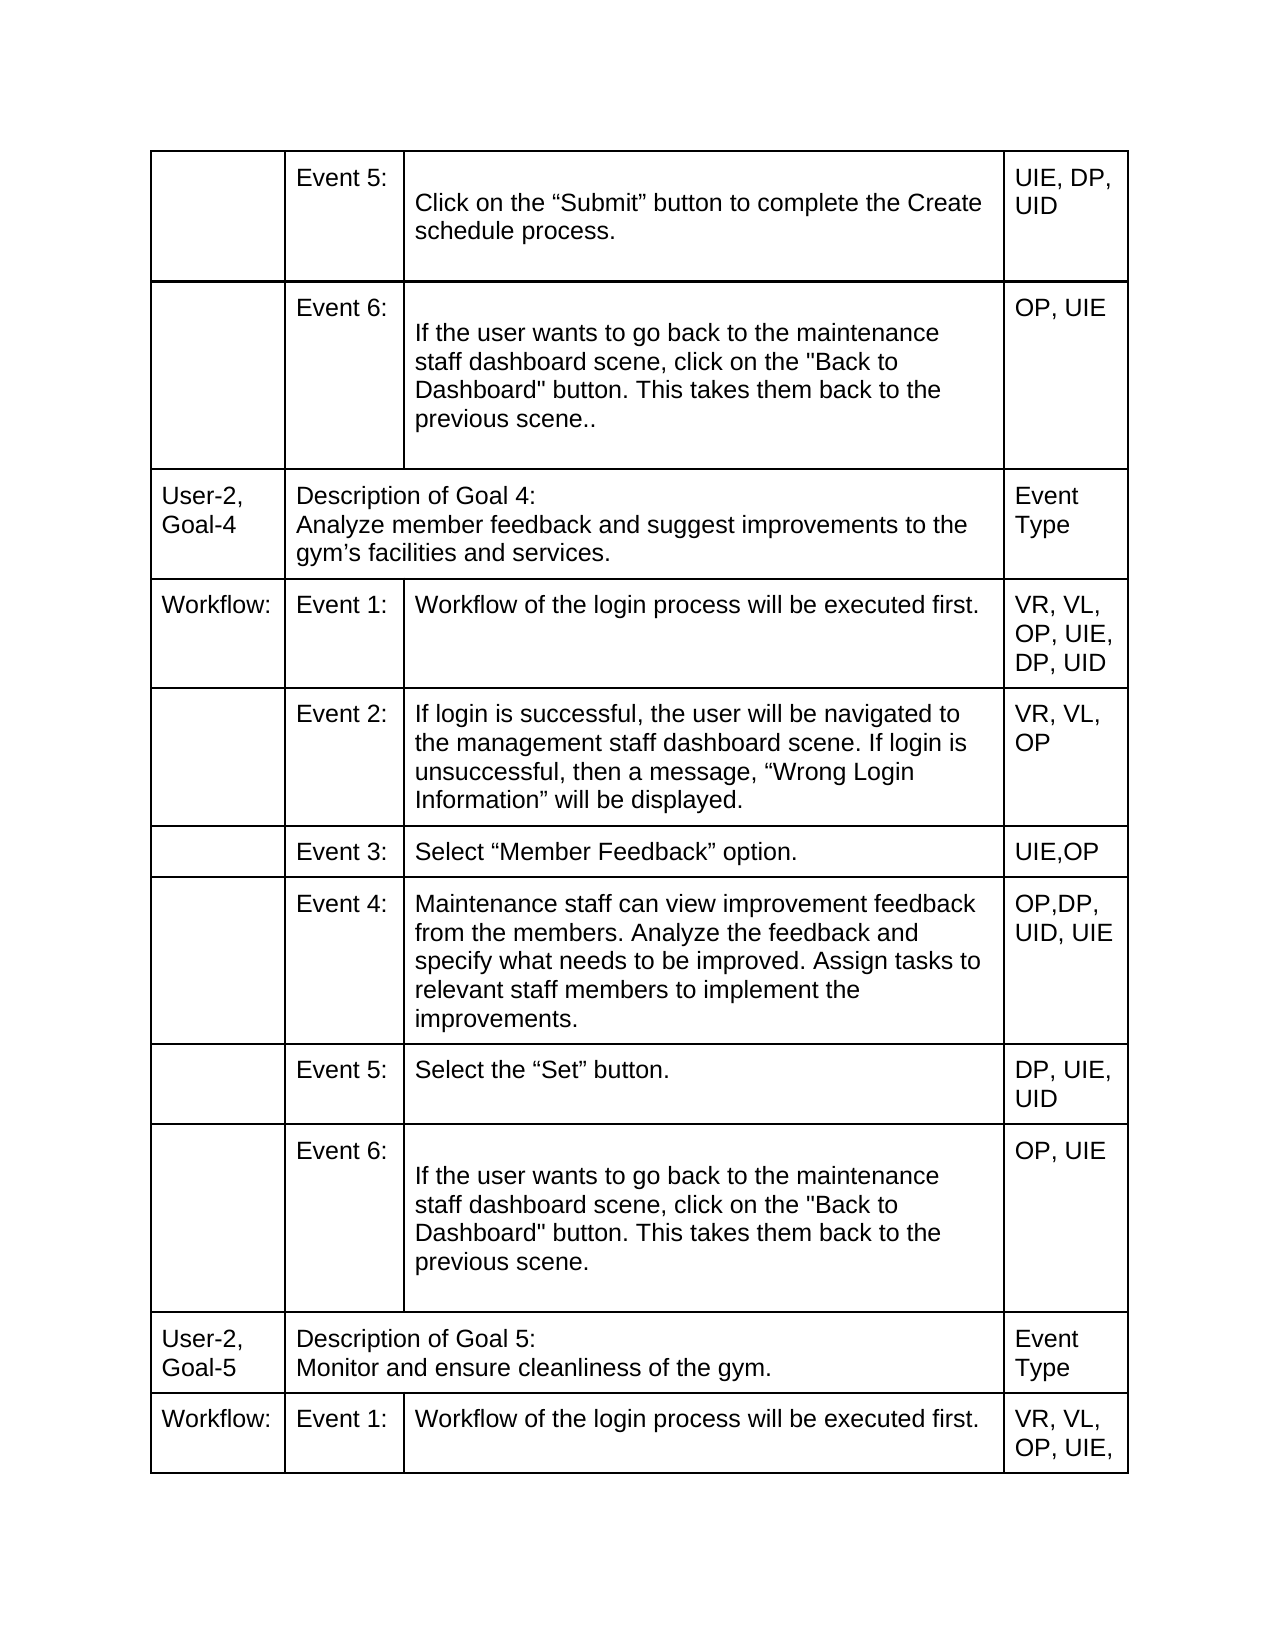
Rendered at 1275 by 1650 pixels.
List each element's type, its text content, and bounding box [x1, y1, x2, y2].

table_cell [152, 1125, 284, 1311]
table_cell If the user wants to go back to the maintenance staff dashboard scene, click on the "Back to Dashboard" button. This takes them back to the previous scene. [405, 1125, 1003, 1311]
table_cell Workflow: [152, 580, 284, 687]
table_cell [152, 689, 284, 824]
table_cell Event 6: [286, 283, 403, 468]
table_cell DP, UIE, UID [1005, 1045, 1127, 1123]
table_cell User-2, Goal-5 [152, 1313, 284, 1392]
table_cell Event Type [1005, 470, 1127, 577]
table_cell [152, 1045, 284, 1123]
table_cell Event 4: [286, 878, 403, 1043]
table_cell Maintenance staff can view improvement feedback from the members. Analyze the feedback and specify what needs to be improved. Assign tasks to relevant staff members to implement the improvements. [405, 878, 1003, 1043]
table_cell Workflow: [152, 1394, 284, 1472]
table_cell UIE,OP [1005, 827, 1127, 876]
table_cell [405, 1394, 1003, 1472]
table_cell Description of Goal 5: Monitor and ensure cleanliness of the gym. [286, 1313, 1003, 1392]
table_cell OP,DP, UID, UIE [1005, 878, 1127, 1043]
table_cell Event 3: [286, 827, 403, 876]
table_cell Event 5: [286, 1045, 403, 1123]
table_cell If the user wants to go back to the maintenance staff dashboard scene, click on the "Back to Dashboard" button. This takes them back to the previous scene.. [405, 283, 1003, 468]
table_cell Description of Goal 4: Analyze member feedback and suggest improvements to the gym’s facilities and services. [286, 470, 1003, 577]
table_cell Select “Member Feedback” option. [405, 827, 1003, 876]
table_cell OP, UIE [1005, 1125, 1127, 1311]
table_cell Select the “Set” button. [405, 1045, 1003, 1123]
table_cell UIE, DP, UID [1005, 152, 1127, 280]
table_cell Event 6: [286, 1125, 403, 1311]
table_cell If login is successful, the user will be navigated to the management staff dashboard scene. If login is unsuccessful, then a message, “Wrong Login Information” will be displayed. [405, 689, 1003, 824]
table_cell Event 1: [286, 1394, 403, 1472]
table_cell Workflow of the login process will be executed first. [405, 580, 1003, 687]
table_cell Event 1: [286, 580, 403, 687]
table_cell User-2, Goal-4 [152, 470, 284, 577]
table_cell OP, UIE [1005, 283, 1127, 468]
table_cell VR, VL, OP [1005, 689, 1127, 824]
table_cell Click on the “Submit” button to complete the Create schedule process. [405, 152, 1003, 280]
table_cell [152, 152, 284, 280]
table_cell Event 2: [286, 689, 403, 824]
table_cell Event 5: [286, 152, 403, 280]
table_cell [152, 878, 284, 1043]
table_cell Event Type [1005, 1313, 1127, 1392]
table_cell [152, 827, 284, 876]
table_cell [152, 283, 284, 468]
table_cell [1005, 1394, 1127, 1472]
table_cell VR, VL, OP, UIE, DP, UID [1005, 580, 1127, 687]
